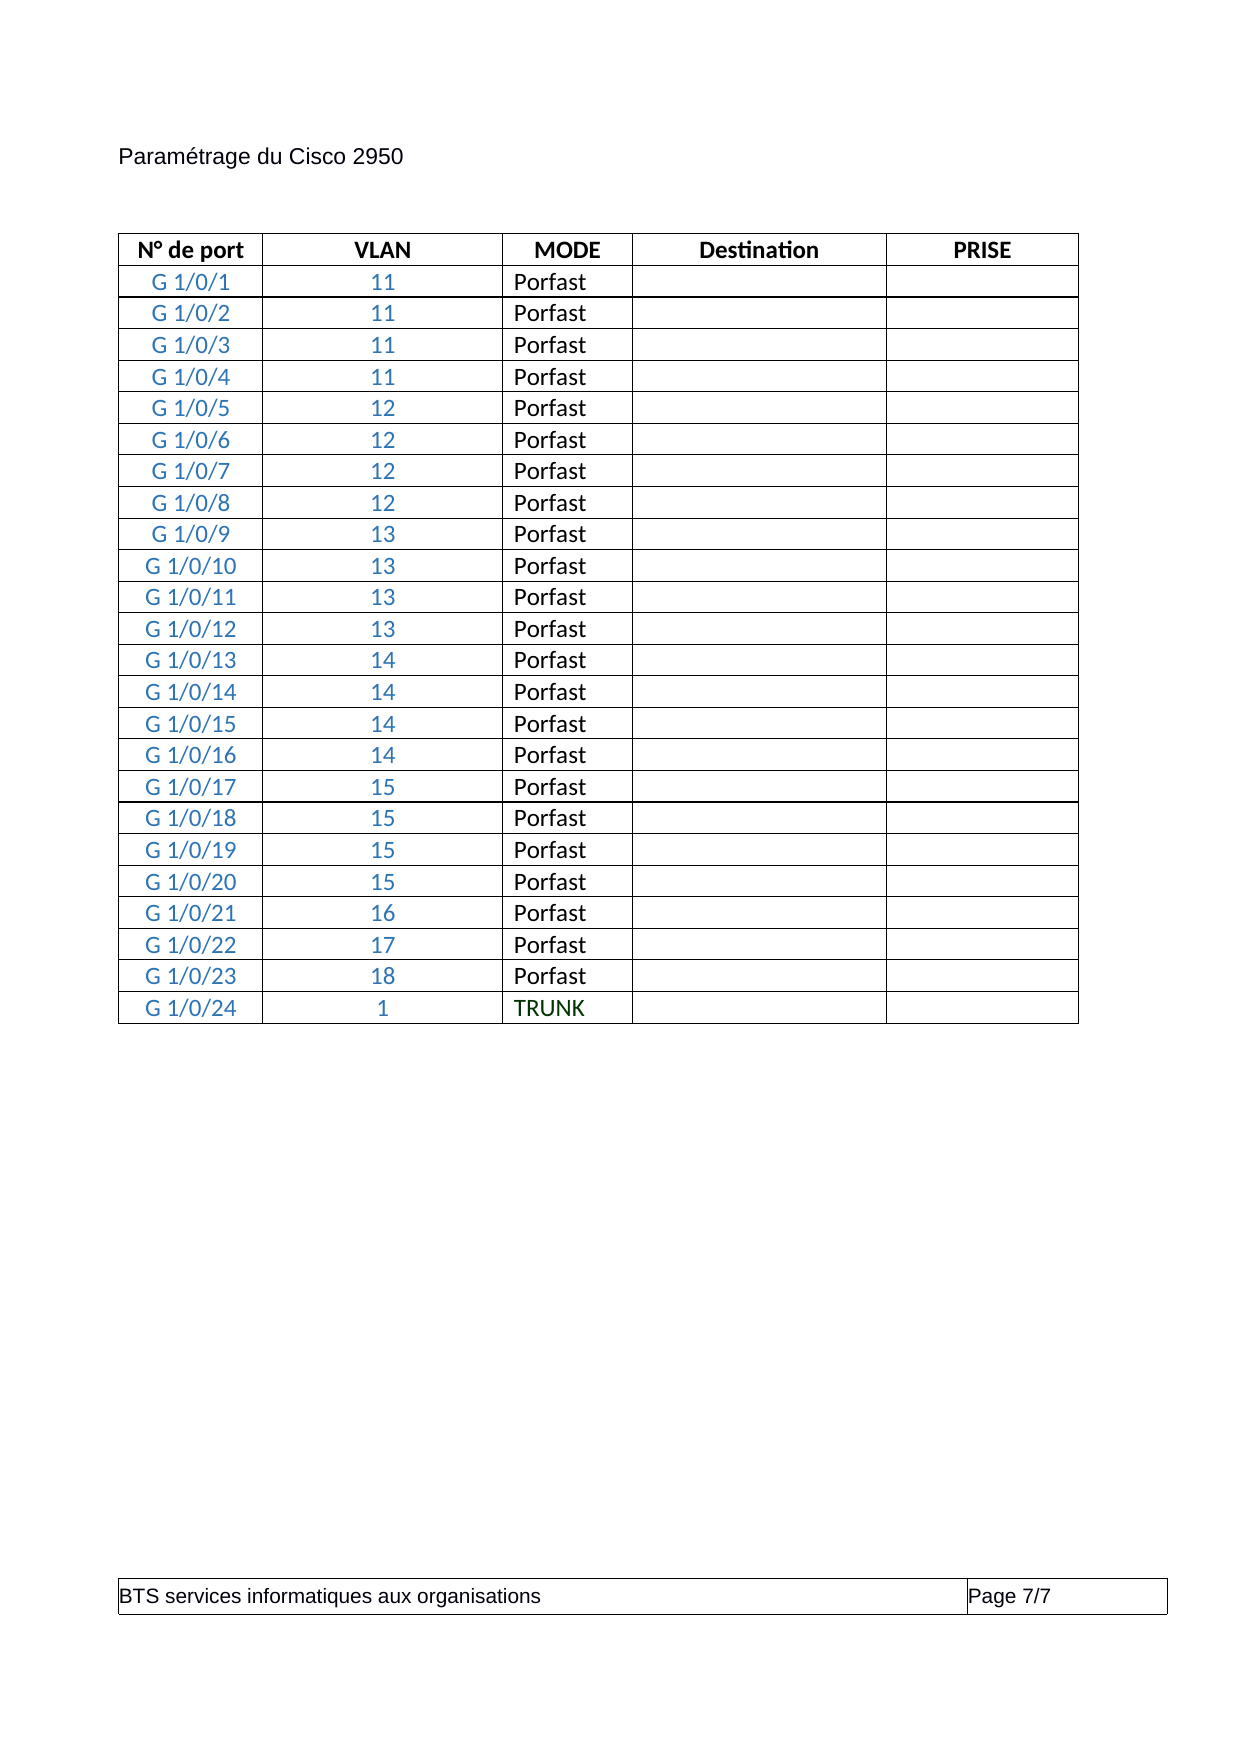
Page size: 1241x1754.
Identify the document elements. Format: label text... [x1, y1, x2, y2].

table_cell Porfast [503, 424, 632, 454]
table_header Destination [633, 234, 886, 265]
table_cell Porfast [503, 487, 632, 517]
table_cell G 1/0/7 [119, 455, 262, 486]
table_cell 13 [263, 582, 502, 612]
table_cell [633, 613, 886, 644]
table_cell 11 [263, 298, 502, 328]
table_cell G 1/0/5 [119, 392, 262, 423]
table_cell Porfast [503, 676, 632, 707]
table_cell [887, 645, 1078, 675]
table_cell [887, 960, 1078, 991]
table_cell Porfast [503, 550, 632, 581]
table_cell 12 [263, 487, 502, 517]
table_cell [887, 803, 1078, 833]
table_cell G 1/0/18 [119, 803, 262, 833]
table_cell 16 [263, 897, 502, 928]
table_cell [887, 329, 1078, 359]
table_cell [887, 676, 1078, 707]
table_cell Porfast [503, 897, 632, 928]
table_cell 13 [263, 550, 502, 581]
table_cell [887, 897, 1078, 928]
table_cell G 1/0/13 [119, 645, 262, 675]
table_cell [633, 708, 886, 738]
table_cell G 1/0/12 [119, 613, 262, 644]
table_cell 15 [263, 803, 502, 833]
table_cell Porfast [503, 361, 632, 391]
table_cell [887, 929, 1078, 959]
table_cell Porfast [503, 739, 632, 770]
table_cell 17 [263, 929, 502, 959]
table_cell [633, 487, 886, 517]
table_cell [633, 550, 886, 581]
table_cell 12 [263, 424, 502, 454]
table_header MODE [503, 234, 632, 265]
table_cell [887, 866, 1078, 896]
table_cell Porfast [503, 455, 632, 486]
table_cell [633, 361, 886, 391]
table_cell 11 [263, 266, 502, 296]
table_cell 13 [263, 519, 502, 549]
table_cell 13 [263, 613, 502, 644]
table_cell [887, 550, 1078, 581]
table_cell G 1/0/15 [119, 708, 262, 738]
table_cell [887, 519, 1078, 549]
table_cell G 1/0/22 [119, 929, 262, 959]
table_cell G 1/0/10 [119, 550, 262, 581]
table_cell Porfast [503, 298, 632, 328]
table_cell [633, 960, 886, 991]
text Paramétrage du Cisco 2950 [118, 143, 1152, 169]
table_cell 15 [263, 866, 502, 896]
table_cell Porfast [503, 329, 632, 359]
table_header PRISE [887, 234, 1078, 265]
table_cell Porfast [503, 834, 632, 864]
table_cell G 1/0/4 [119, 361, 262, 391]
table_cell [633, 582, 886, 612]
table_cell Porfast [503, 803, 632, 833]
table_cell [887, 613, 1078, 644]
table_cell [633, 329, 886, 359]
table_cell 15 [263, 834, 502, 864]
table_cell [887, 739, 1078, 770]
table_cell [633, 739, 886, 770]
table_cell [633, 929, 886, 959]
table_cell [633, 897, 886, 928]
table_header N° de port [119, 234, 262, 265]
table_cell [887, 487, 1078, 517]
table_cell [633, 266, 886, 296]
table_cell [887, 392, 1078, 423]
table_cell Porfast [503, 708, 632, 738]
table_cell G 1/0/9 [119, 519, 262, 549]
table_cell G 1/0/1 [119, 266, 262, 296]
table_cell [887, 361, 1078, 391]
table_cell [633, 519, 886, 549]
table_cell [887, 424, 1078, 454]
table_cell [887, 455, 1078, 486]
table_cell G 1/0/17 [119, 771, 262, 801]
table_cell 12 [263, 392, 502, 423]
table_cell G 1/0/24 [119, 992, 262, 1022]
table_cell [633, 866, 886, 896]
table_cell G 1/0/19 [119, 834, 262, 864]
table_cell 1 [263, 992, 502, 1022]
table_cell 11 [263, 361, 502, 391]
table_cell G 1/0/3 [119, 329, 262, 359]
table_cell TRUNK [503, 992, 632, 1022]
table_cell Porfast [503, 771, 632, 801]
table_header VLAN [263, 234, 502, 265]
table_cell G 1/0/20 [119, 866, 262, 896]
table_cell [887, 708, 1078, 738]
table_cell 14 [263, 708, 502, 738]
table_cell G 1/0/23 [119, 960, 262, 991]
table_cell 15 [263, 771, 502, 801]
table_cell Porfast [503, 960, 632, 991]
table_cell 18 [263, 960, 502, 991]
table_cell G 1/0/2 [119, 298, 262, 328]
table_cell [633, 424, 886, 454]
table_cell G 1/0/6 [119, 424, 262, 454]
table_cell Porfast [503, 613, 632, 644]
table_cell [633, 455, 886, 486]
table_cell Porfast [503, 929, 632, 959]
table_cell G 1/0/21 [119, 897, 262, 928]
table_cell 14 [263, 739, 502, 770]
table_cell [633, 676, 886, 707]
table_cell [633, 834, 886, 864]
table_cell G 1/0/11 [119, 582, 262, 612]
table_cell Porfast [503, 392, 632, 423]
table_cell [633, 392, 886, 423]
table_cell G 1/0/14 [119, 676, 262, 707]
table_cell Porfast [503, 519, 632, 549]
table_cell [633, 771, 886, 801]
table_cell G 1/0/8 [119, 487, 262, 517]
table_cell 12 [263, 455, 502, 486]
table_cell 11 [263, 329, 502, 359]
table_cell Porfast [503, 866, 632, 896]
table_cell [633, 803, 886, 833]
table_cell Porfast [503, 582, 632, 612]
table_cell [887, 771, 1078, 801]
table_cell [887, 834, 1078, 864]
table_cell 14 [263, 645, 502, 675]
table_cell [887, 992, 1078, 1022]
table_cell 14 [263, 676, 502, 707]
table_cell [887, 298, 1078, 328]
table_cell [633, 645, 886, 675]
table_cell Porfast [503, 266, 632, 296]
table_cell Porfast [503, 645, 632, 675]
table_cell [887, 266, 1078, 296]
table_cell [633, 992, 886, 1022]
table_cell G 1/0/16 [119, 739, 262, 770]
table_cell [887, 582, 1078, 612]
table_cell [633, 298, 886, 328]
